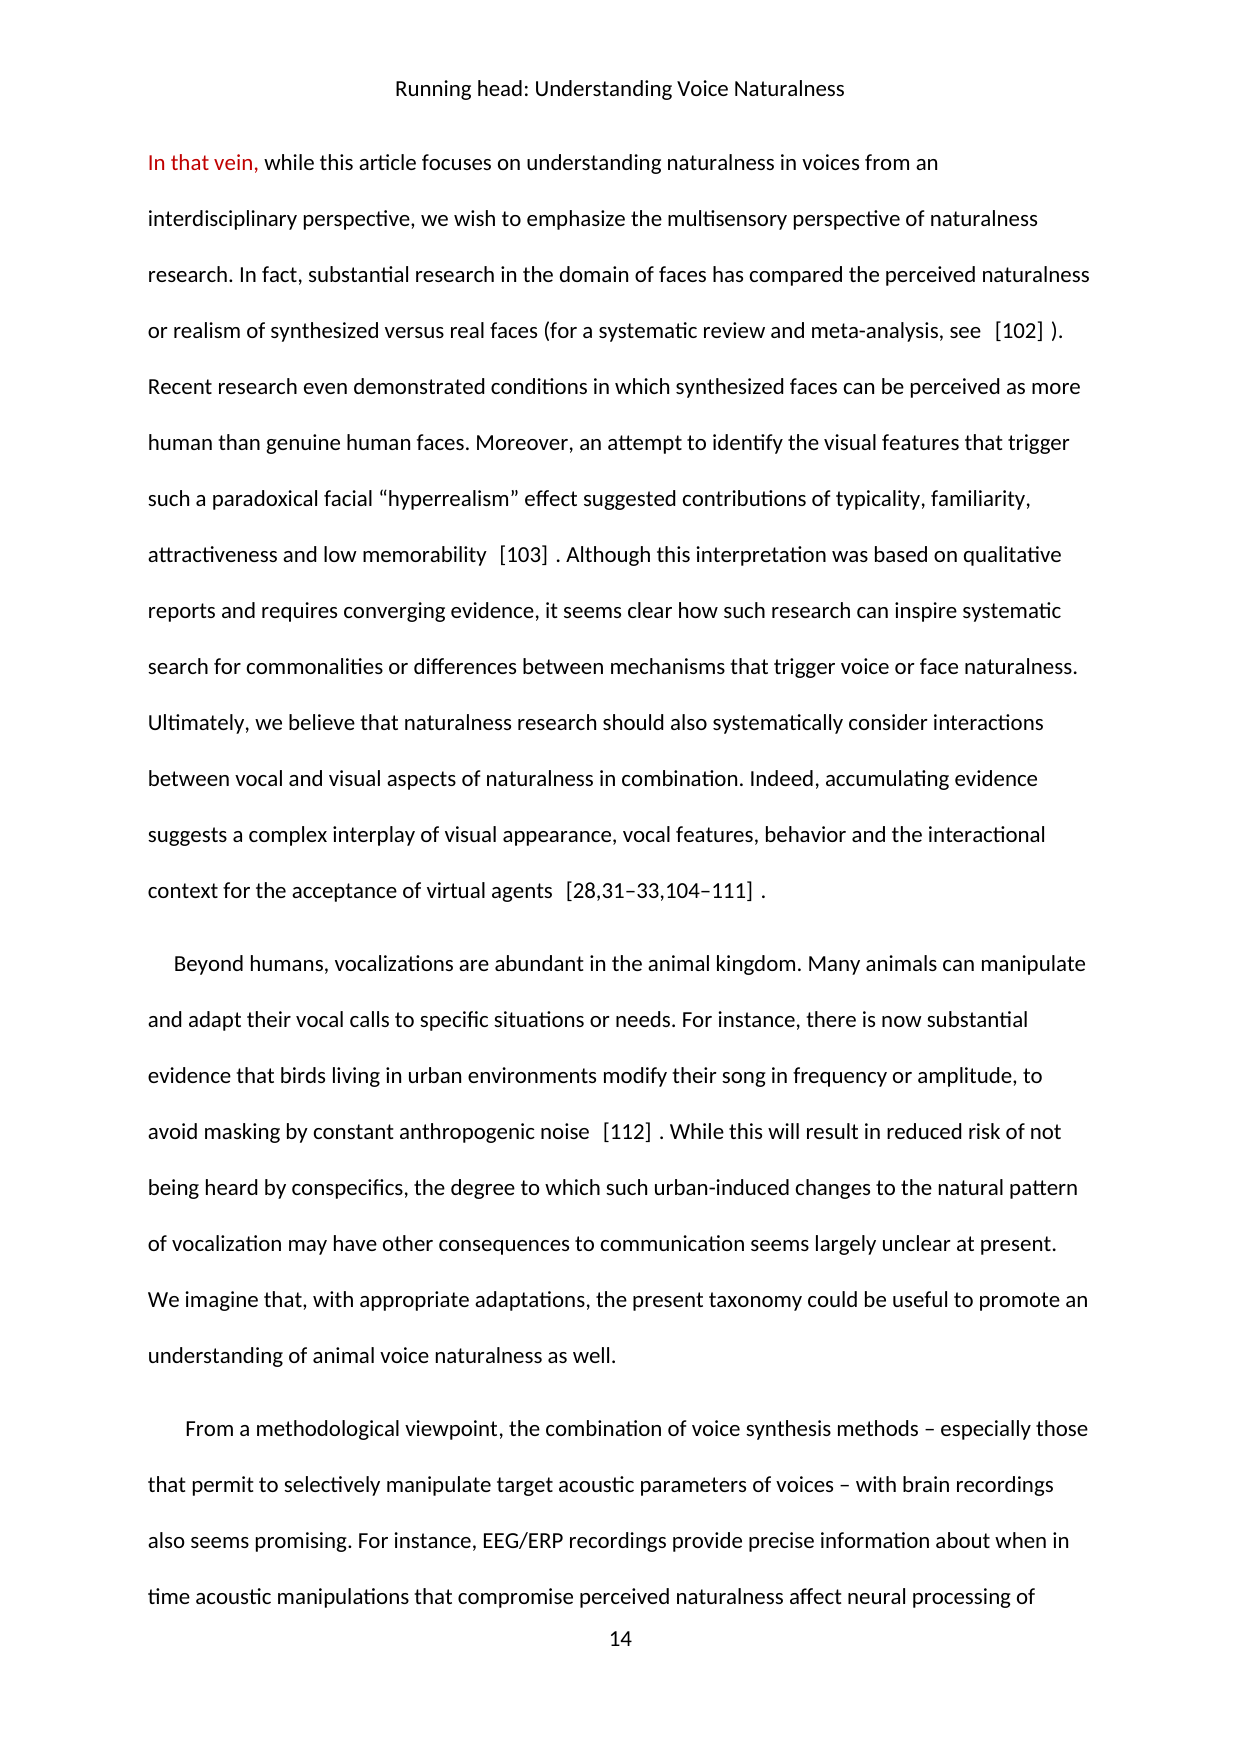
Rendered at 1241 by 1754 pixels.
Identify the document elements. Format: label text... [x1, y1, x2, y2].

text In that vein, while this article focuses on understanding naturalness in voices from an interdisciplinary perspective, we wish to emphasize the multisensory perspective of naturalness research. In fact, substantial research in the domain of faces has compared the perceived naturalness or realism of synthesized versus real faces (for a systematic review and meta-analysis, see ). Recent research even demonstrated conditions in which synthesized faces can be perceived as more human than genuine human faces. Moreover, an attempt to identify the visual features that trigger such a paradoxical facial “hyperrealism” effect suggested contributions of typicality, familiarity, attractiveness and low memorability . Although this interpretation was based on qualitative reports and requires converging evidence, it seems clear how such research can inspire systematic search for commonalities or differences between mechanisms that trigger voice or face naturalness. Ultimately, we believe that naturalness research should also systematically consider interactions between vocal and visual aspects of naturalness in combination. Indeed, accumulating evidence suggests a complex interplay of visual appearance, vocal features, behavior and the interactional context for the acceptance of virtual agents . [148, 148, 1093, 904]
text Beyond humans, vocalizations are abundant in the animal kingdom. Many animals can manipulate and adapt their vocal calls to specific situations or needs. For instance, there is now substantial evidence that birds living in urban environments modify their song in frequency or amplitude, to avoid masking by constant anthropogenic noise . While this will result in reduced risk of not being heard by conspecifics, the degree to which such urban-induced changes to the natural pattern of vocalization may have other consequences to communication seems largely unclear at present. We imagine that, with appropriate adaptations, the present taxonomy could be useful to promote an understanding of animal voice naturalness as well. [148, 949, 1093, 1369]
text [148, 1414, 1093, 1610]
